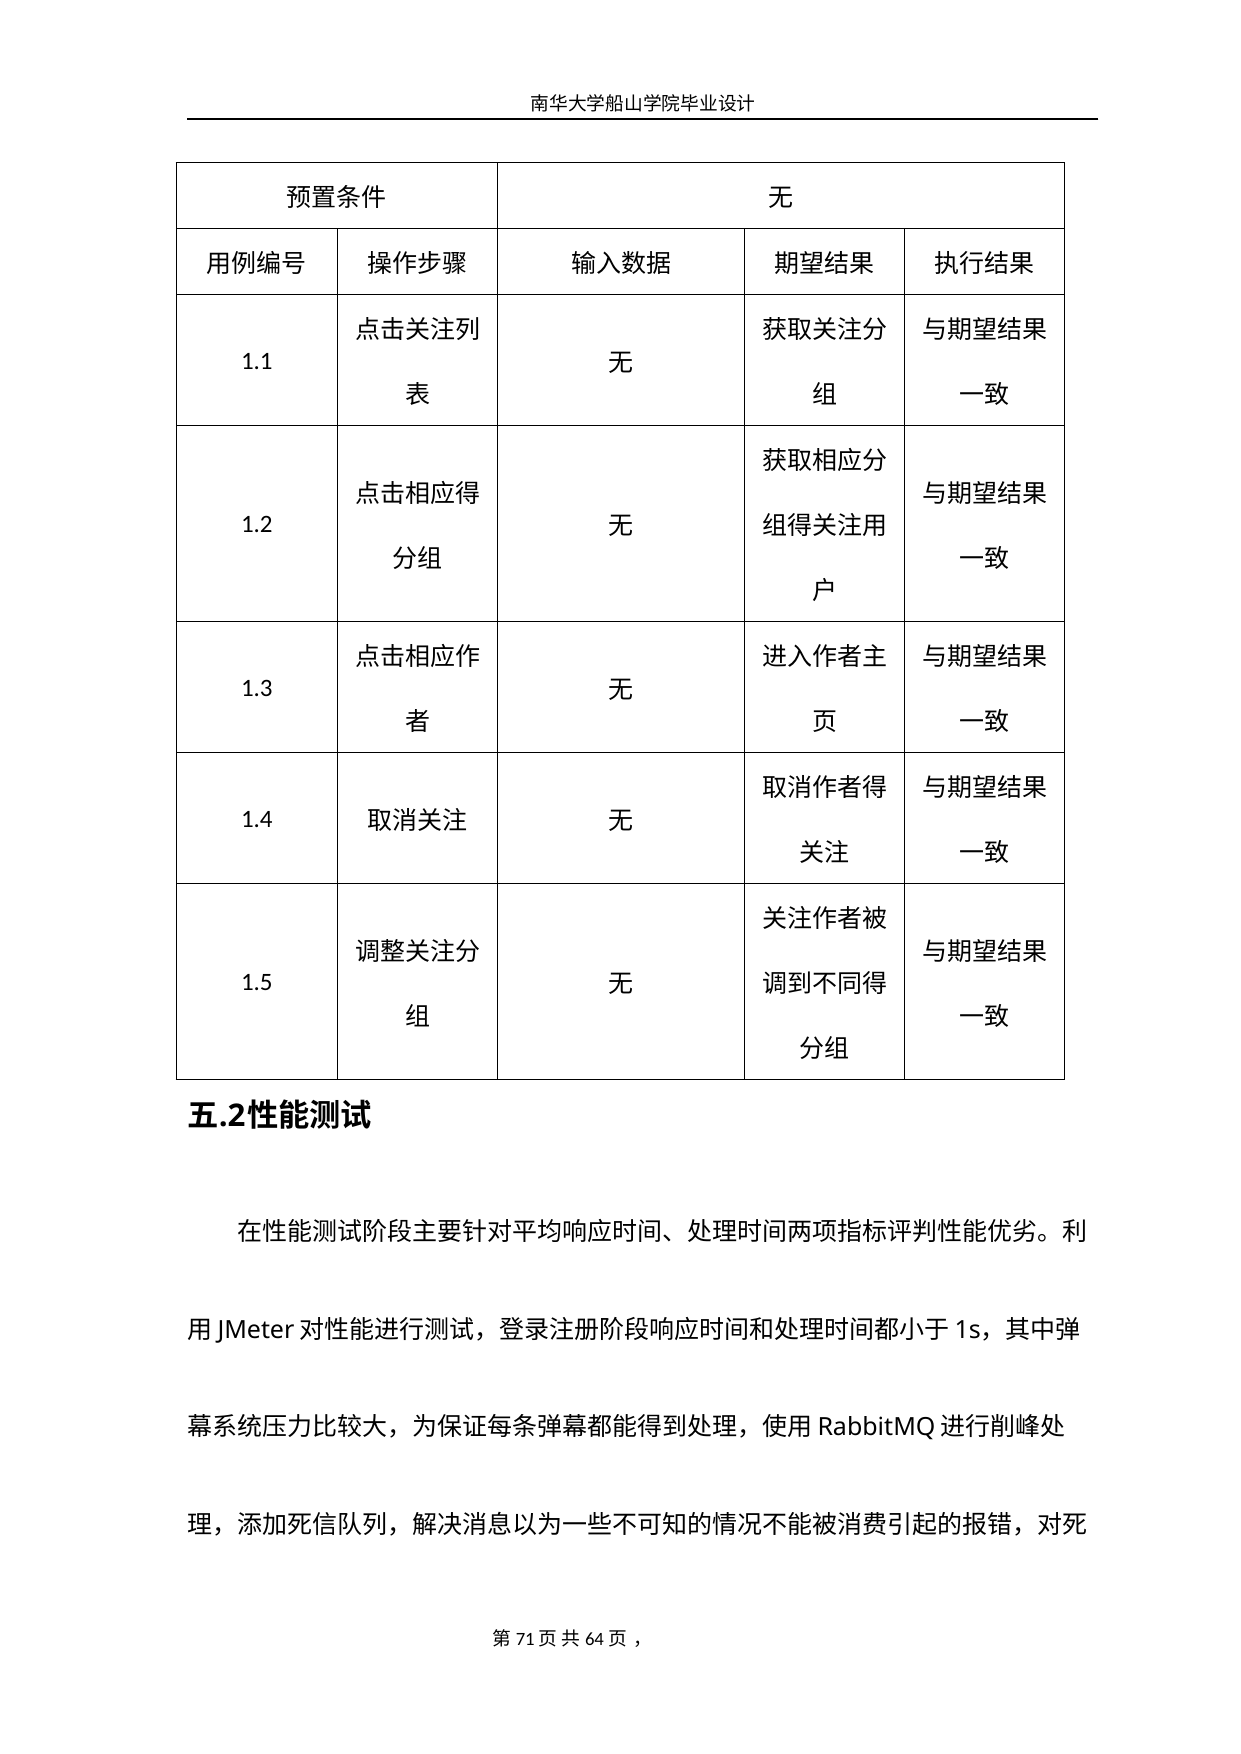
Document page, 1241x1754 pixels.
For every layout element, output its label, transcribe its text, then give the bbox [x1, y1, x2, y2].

table_cell 输入数据 [498, 229, 744, 294]
table_cell 取消关注 [338, 753, 497, 883]
table_cell 与期望结果一致 [905, 295, 1064, 425]
table_cell 调整关注分组 [338, 884, 497, 1079]
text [187, 1197, 1098, 1555]
table_cell 与期望结果一致 [905, 884, 1064, 1079]
table_cell 期望结果 [745, 229, 904, 294]
table_cell 无 [498, 884, 744, 1079]
table_cell 无 [498, 163, 1064, 228]
table_cell 操作步骤 [338, 229, 497, 294]
table_cell 无 [498, 295, 744, 425]
table_cell 1.1 [177, 295, 337, 425]
subtitle 性能测试 [187, 1080, 1098, 1145]
table_cell 1.4 [177, 753, 337, 883]
table_cell 1.2 [177, 426, 337, 621]
table_cell 1.3 [177, 622, 337, 752]
table_cell 无 [498, 753, 744, 883]
table_cell 执行结果 [905, 229, 1064, 294]
table_cell 获取相应分组得关注用户 [745, 426, 904, 621]
table_cell 点击相应得分组 [338, 426, 497, 621]
table_cell 与期望结果一致 [905, 426, 1064, 621]
table_cell 与期望结果一致 [905, 622, 1064, 752]
table_cell 无 [498, 426, 744, 621]
table_cell 获取关注分组 [745, 295, 904, 425]
table_cell 点击关注列表 [338, 295, 497, 425]
table_cell 关注作者被调到不同得分组 [745, 884, 904, 1079]
table_cell 无 [498, 622, 744, 752]
table_cell 预置条件 [177, 163, 497, 228]
table_cell 1.5 [177, 884, 337, 1079]
table_cell 用例编号 [177, 229, 337, 294]
table_cell 进入作者主页 [745, 622, 904, 752]
table_cell 取消作者得关注 [745, 753, 904, 883]
table_cell 点击相应作者 [338, 622, 497, 752]
table_cell 与期望结果一致 [905, 753, 1064, 883]
